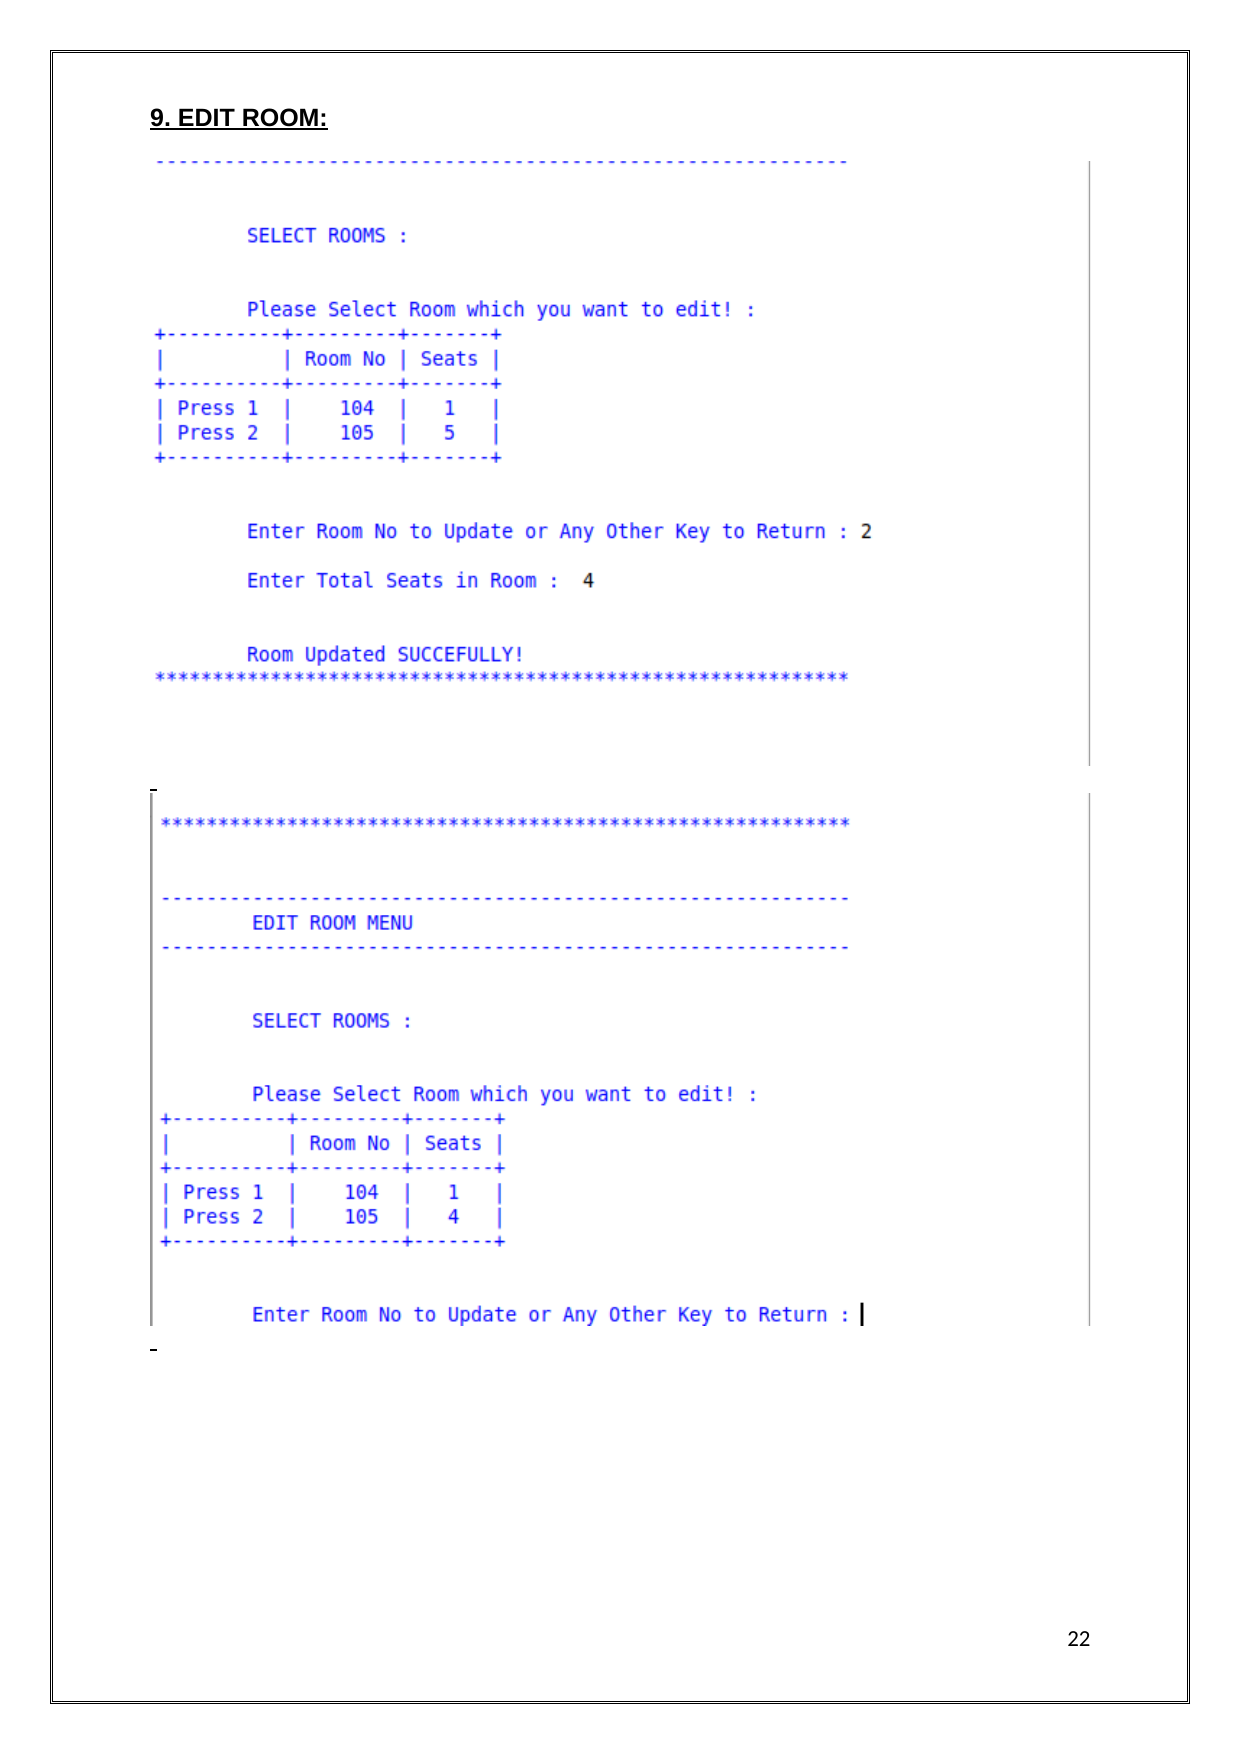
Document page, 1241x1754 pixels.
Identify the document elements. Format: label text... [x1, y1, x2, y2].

picture [150, 161, 1091, 766]
picture [150, 793, 1091, 1326]
text 9. EDIT ROOM: [150, 103, 1090, 132]
